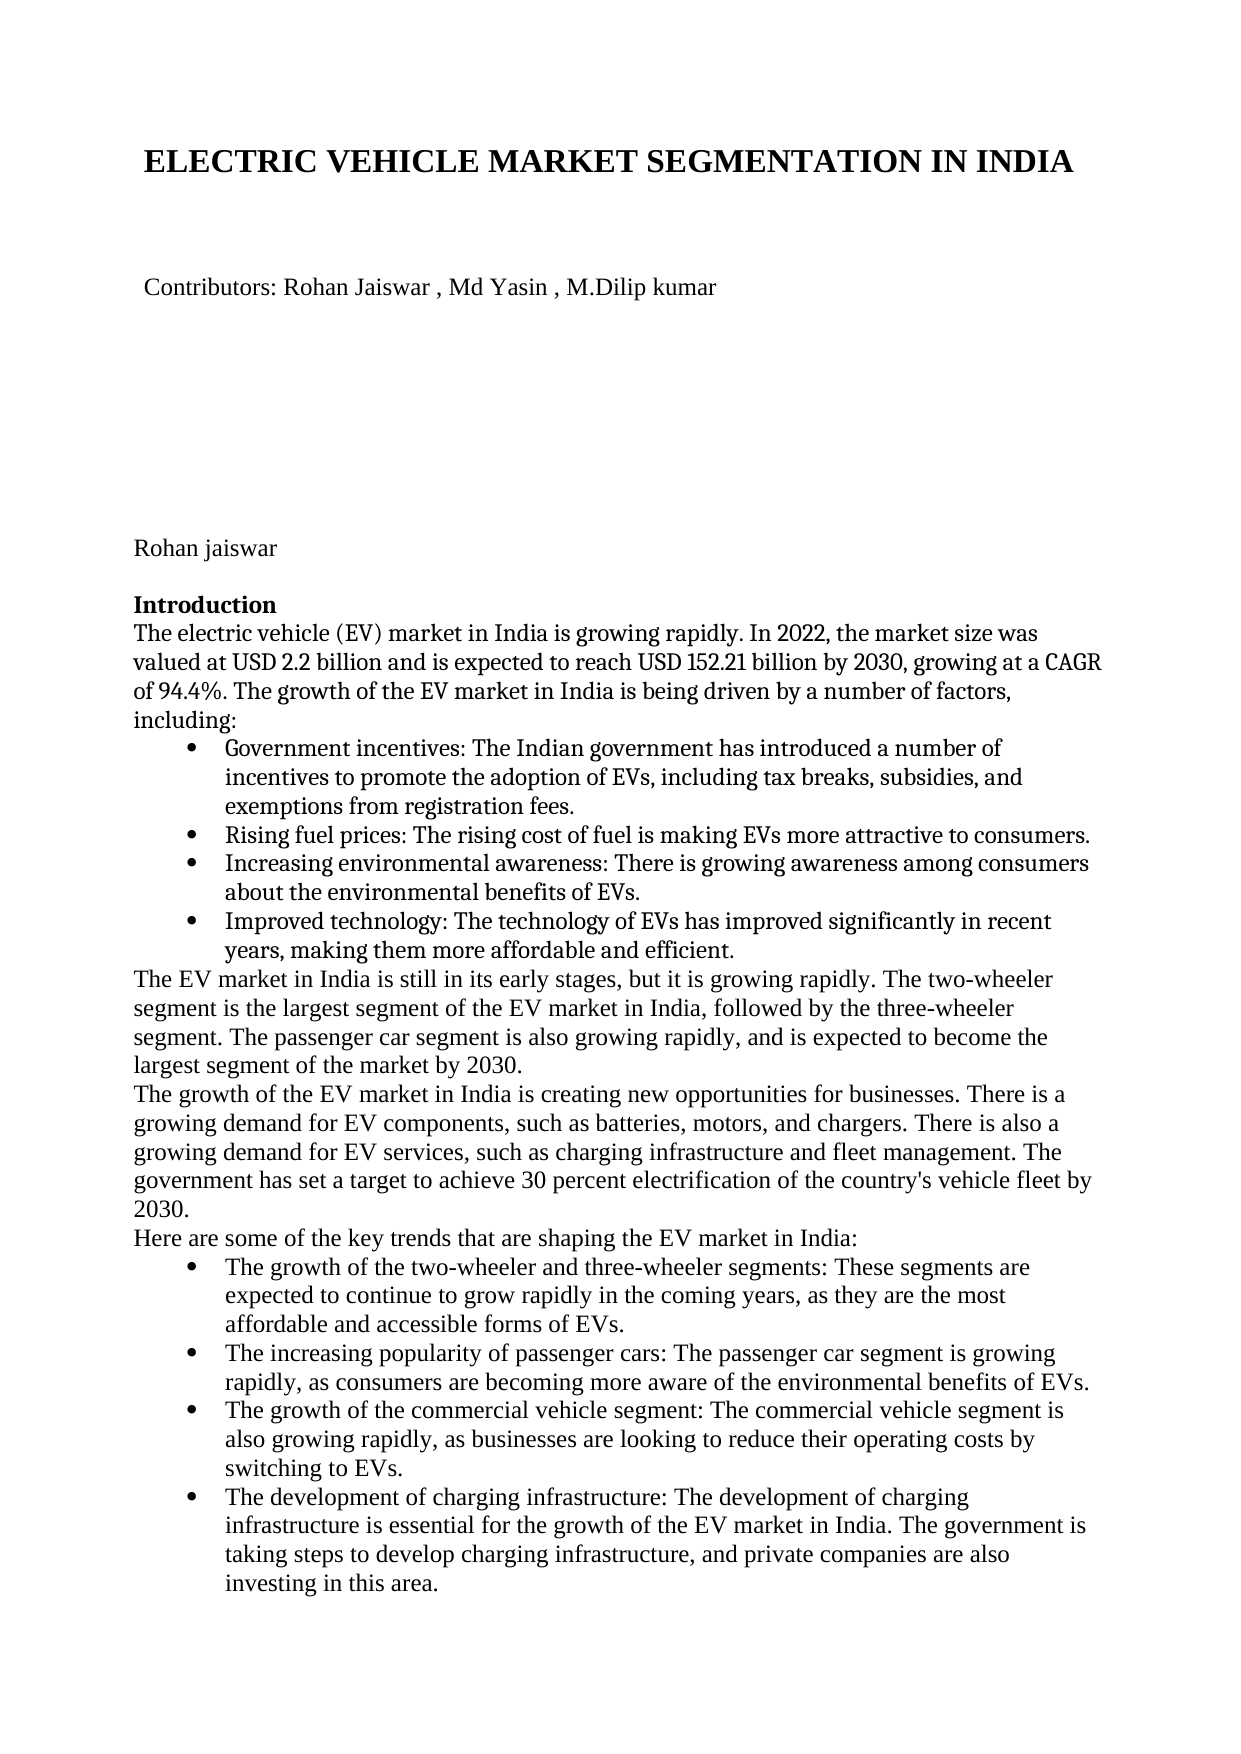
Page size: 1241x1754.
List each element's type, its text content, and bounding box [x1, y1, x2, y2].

list Government incentives: The Indian government has introduced a number of incentives to promote the adoption of EVs, including tax breaks, subsidies, and exemptions from registration fees. [187, 734, 1107, 821]
list Increasing environmental awareness: There is growing awareness among consumers about the environmental benefits of EVs. [187, 849, 1107, 907]
text Rohan jaiswar [133, 533, 1107, 562]
list Improved technology: The technology of EVs has improved significantly in recent years, making them more affordable and efficient. [187, 907, 1107, 964]
subtitle ELECTRIC VEHICLE MARKET SEGMENTATION IN INDIA [144, 142, 1107, 180]
text Here are some of the key trends that are shaping the EV market in India: [133, 1223, 1107, 1252]
list The increasing popularity of passenger cars: The passenger car segment is growing rapidly, as consumers are becoming more aware of the environmental benefits of EVs. [187, 1338, 1107, 1396]
text The electric vehicle (EV) market in India is growing rapidly. In 2022, the market size was valued at USD 2.2 billion and is expected to reach USD 152.21 billion by 2030, growing at a CAGR of 94.4%. The growth of the EV market in India is being driven by a number of factors, including: [133, 619, 1107, 734]
text Introduction [133, 591, 1107, 619]
list Rising fuel prices: The rising cost of fuel is making EVs more attractive to consumers. [187, 821, 1107, 849]
text The growth of the EV market in India is creating new opportunities for businesses. There is a growing demand for EV components, such as batteries, motors, and chargers. There is also a growing demand for EV services, such as charging infrastructure and fleet management. The government has set a target to achieve 30 percent electrification of the country's vehicle fleet by 2030. [133, 1079, 1107, 1223]
text Contributors: Rohan Jaiswar , Md Yasin , M.Dilip kumar [144, 272, 725, 300]
list The development of charging infrastructure: The development of charging infrastructure is essential for the growth of the EV market in India. The government is taking steps to develop charging infrastructure, and private companies are also investing in this area. [187, 1482, 1107, 1597]
list The growth of the commercial vehicle segment: The commercial vehicle segment is also growing rapidly, as businesses are looking to reduce their operating costs by switching to EVs. [187, 1396, 1107, 1482]
text The EV market in India is still in its early stages, but it is growing rapidly. The two-wheeler segment is the largest segment of the EV market in India, followed by the three-wheeler segment. The passenger car segment is also growing rapidly, and is expected to become the largest segment of the market by 2030. [133, 964, 1107, 1079]
list The growth of the two-wheeler and three-wheeler segments: These segments are expected to continue to grow rapidly in the coming years, as they are the most affordable and accessible forms of EVs. [187, 1252, 1107, 1338]
